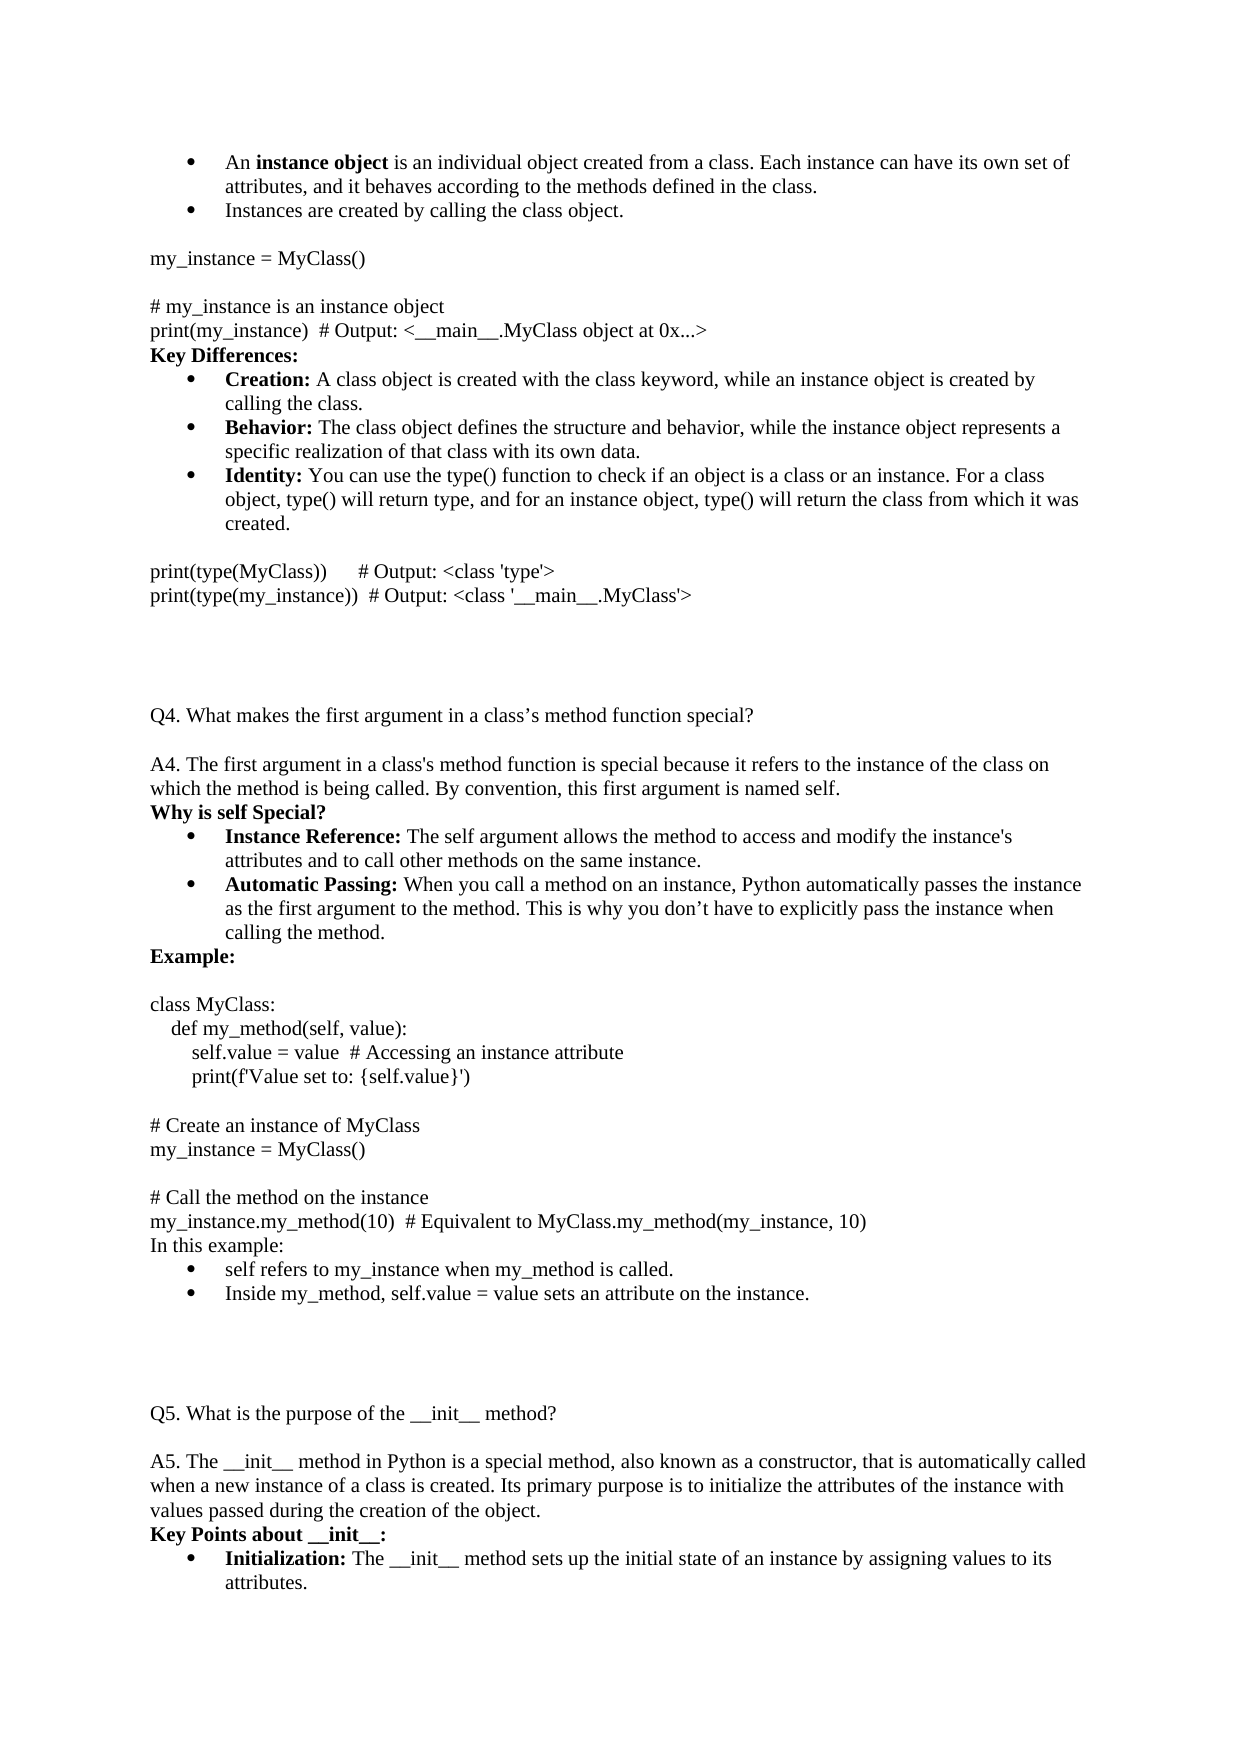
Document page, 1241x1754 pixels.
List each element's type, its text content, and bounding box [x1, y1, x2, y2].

list Identity: You can use the type() function to check if an object is a class or an instance. For a class object, type() will return type, and for an instance object, type() will return the class from which it was created. [187, 463, 1090, 535]
text my_instance = MyClass() [150, 246, 1090, 270]
text class MyClass: [150, 992, 1090, 1016]
list Instance Reference: The self argument allows the method to access and modify the instance's attributes and to call other methods on the same instance. [187, 824, 1090, 872]
text print(type(MyClass)) # Output: <class 'type'> [150, 559, 1090, 583]
list An instance object is an individual object created from a class. Each instance can have its own set of attributes, and it behaves according to the methods defined in the class. [187, 150, 1090, 198]
text # Create an instance of MyClass [150, 1112, 1090, 1137]
text def my_method(self, value): [150, 1016, 1090, 1040]
text my_instance = MyClass() [150, 1137, 1090, 1161]
list Behavior: The class object defines the structure and behavior, while the instance object represents a specific realization of that class with its own data. [187, 415, 1090, 463]
list Initialization: The __init__ method sets up the initial state of an instance by assigning values to its attributes. [187, 1546, 1090, 1594]
text print(f'Value set to: {self.value}') [150, 1064, 1090, 1088]
text Q5. What is the purpose of the __init__ method? [150, 1401, 1090, 1425]
text my_instance.my_method(10) # Equivalent to MyClass.my_method(my_instance, 10) [150, 1209, 1090, 1233]
text A5. The __init__ method in Python is a special method, also known as a constructor, that is automatically called when a new instance of a class is created. Its primary purpose is to initialize the attributes of the instance with values passed during the creation of the object. [150, 1449, 1090, 1522]
list Automatic Passing: When you call a method on an instance, Python automatically passes the instance as the first argument to the method. This is why you don’t have to explicitly pass the instance when calling the method. [187, 872, 1090, 944]
text In this example: [150, 1233, 1090, 1257]
list Creation: A class object is created with the class keyword, while an instance object is created by calling the class. [187, 367, 1090, 415]
text print(type(my_instance)) # Output: <class '__main__.MyClass'> [150, 583, 1090, 607]
text Example: [150, 944, 1090, 968]
list self refers to my_instance when my_method is called. [187, 1257, 1090, 1281]
text # Call the method on the instance [150, 1185, 1090, 1209]
text # my_instance is an instance object [150, 294, 1090, 318]
text print(my_instance) # Output: <__main__.MyClass object at 0x...> [150, 318, 1090, 342]
text self.value = value # Accessing an instance attribute [150, 1040, 1090, 1064]
list Instances are created by calling the class object. [187, 198, 1090, 222]
list Inside my_method, self.value = value sets an attribute on the instance. [187, 1281, 1090, 1305]
text Key Points about __init__: [150, 1522, 1090, 1546]
text Why is self Special? [150, 800, 1090, 824]
text A4. The first argument in a class's method function is special because it refers to the instance of the class on which the method is being called. By convention, this first argument is named self. [150, 752, 1090, 800]
text Key Differences: [150, 342, 1090, 367]
text Q4. What makes the first argument in a class’s method function special? [150, 703, 1090, 727]
